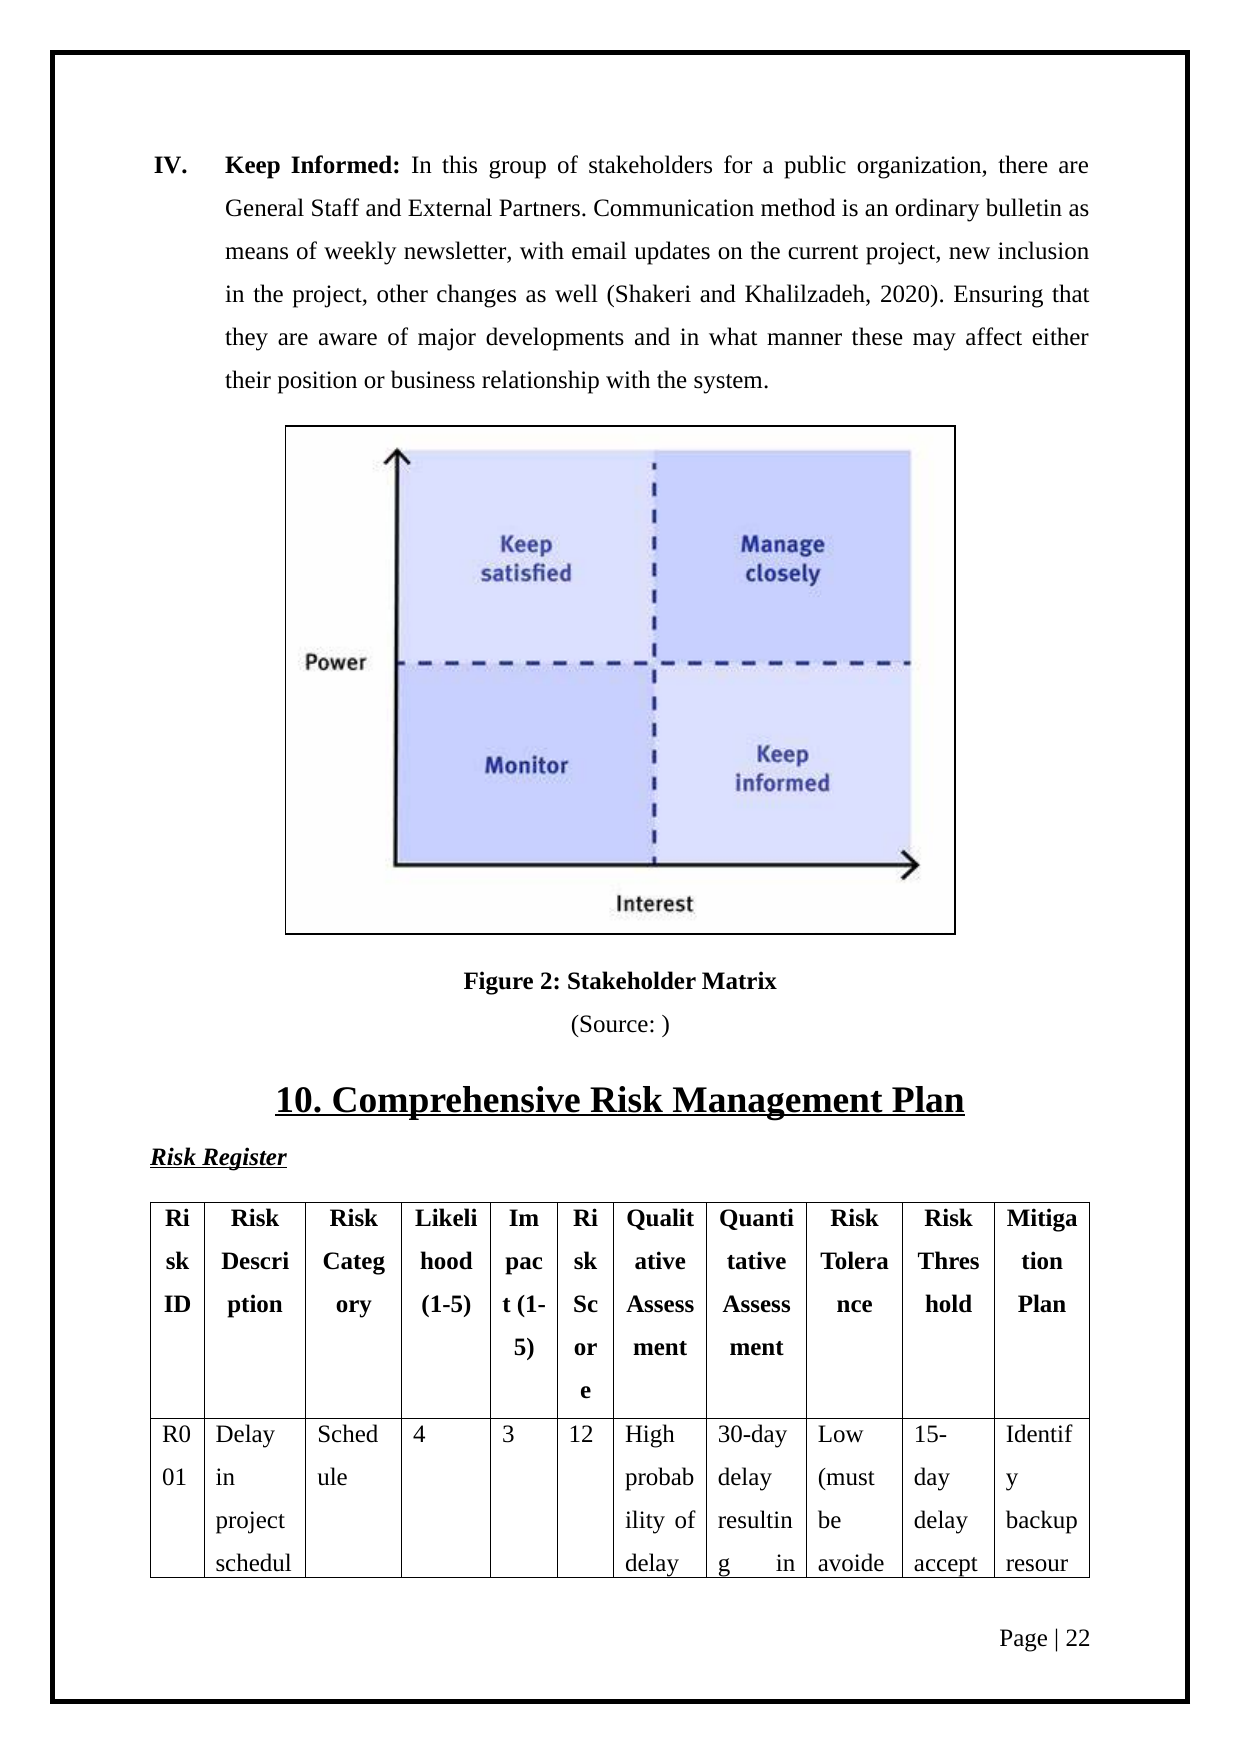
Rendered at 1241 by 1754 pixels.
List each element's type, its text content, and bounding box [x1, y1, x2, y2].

table_header Risk Description [205, 1203, 305, 1418]
picture [286, 427, 954, 933]
table_header Mitigation Plan [995, 1203, 1089, 1418]
table_header Risk ID [151, 1203, 204, 1418]
table_cell 12 [558, 1419, 613, 1577]
table_header Likelihood (1-5) [402, 1203, 490, 1418]
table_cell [807, 1419, 902, 1577]
table_header Risk Category [306, 1203, 401, 1418]
subtitle 10. Comprehensive Risk Management Plan [150, 1077, 1090, 1120]
table_header Risk Score [558, 1203, 613, 1418]
table_header Qualitative Assessment [614, 1203, 706, 1418]
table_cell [205, 1419, 305, 1577]
list Keep Informed: In this group of stakeholders for a public organization, there are General Staff and External Partners. Communication method is an ordinary bulletin as means of weekly newsletter, with email updates on the current project, new inclusion in the project, other changes as well (Shakeri and Khalilzadeh, 2020). Ensuring that they are aware of major developments and in what manner these may affect either their position or business relationship with the system. [187, 150, 1090, 394]
subtitle Figure 2: Stakeholder Matrix [150, 966, 1090, 994]
text (Source: ) [150, 1009, 1090, 1038]
table_cell Schedule [306, 1419, 401, 1577]
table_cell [995, 1419, 1089, 1577]
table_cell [903, 1419, 994, 1577]
table_header Impact (1-5) [491, 1203, 557, 1418]
text Risk Register [150, 1142, 1090, 1171]
table_header Quantitative Assessment [707, 1203, 806, 1418]
table_cell 4 [402, 1419, 490, 1577]
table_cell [614, 1419, 706, 1577]
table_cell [707, 1419, 806, 1577]
table_header Risk Threshold [903, 1203, 994, 1418]
table_header Risk Tolerance [807, 1203, 902, 1418]
table_cell R001 [151, 1419, 204, 1577]
table_cell 3 [491, 1419, 557, 1577]
